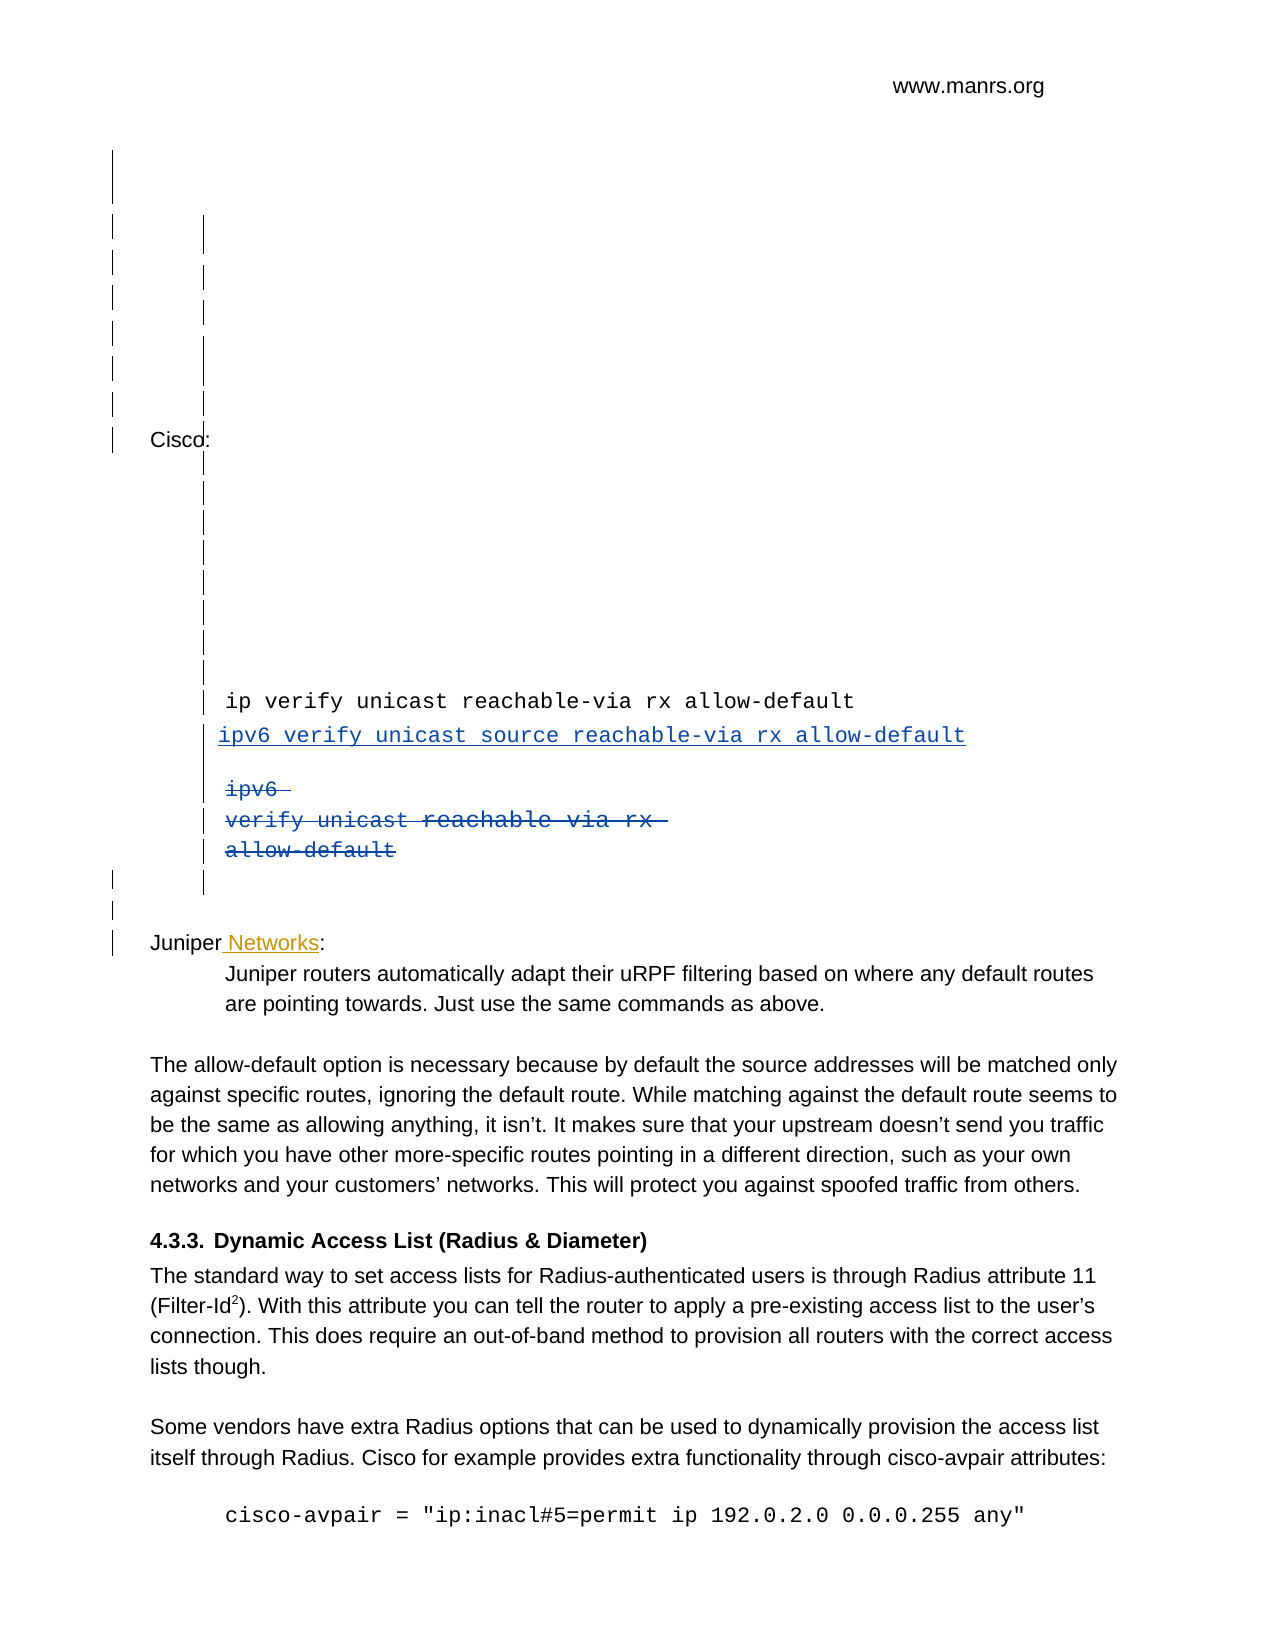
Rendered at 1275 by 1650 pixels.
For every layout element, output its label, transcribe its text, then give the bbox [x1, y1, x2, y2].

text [225, 1505, 1069, 1529]
text Cisco: [150, 427, 213, 452]
text The standard way to set access lists for Radius-authenticated users is through Radius attribute 11 (Filter-Id2). With this attribute you can tell the router to apply a pre-existing access list to the user’s connection. This does require an out-of-band method to provision all routers with the correct access lists though. [150, 1262, 1135, 1379]
text Juniper: [150, 930, 1135, 956]
text ip verify unicast reachable-via rx allow-default [225, 690, 940, 714]
subtitle Dynamic Access List (Radius & Diameter) [150, 1228, 1135, 1253]
text The allow-default option is necessary because by default the source addresses will be matched only against specific routes, ignoring the default route. While matching against the default route seems to be the same as allowing anything, it isn’t. It makes sure that your upstream doesn’t send you traffic for which you have other more-specific routes pointing in a different direction, such as your own networks and your customers’ networks. This will protect you against spoofed traffic from others. [150, 1051, 1135, 1197]
text Juniper routers automatically adapt their uRPF filtering based on where any default routes are pointing towards. Just use the same commands as above. [225, 961, 1126, 1016]
text Some vendors have extra Radius options that can be used to dynamically provision the access list itself through Radius. Cisco for example provides extra functionality through cisco-avpair attributes: [150, 1414, 1135, 1469]
